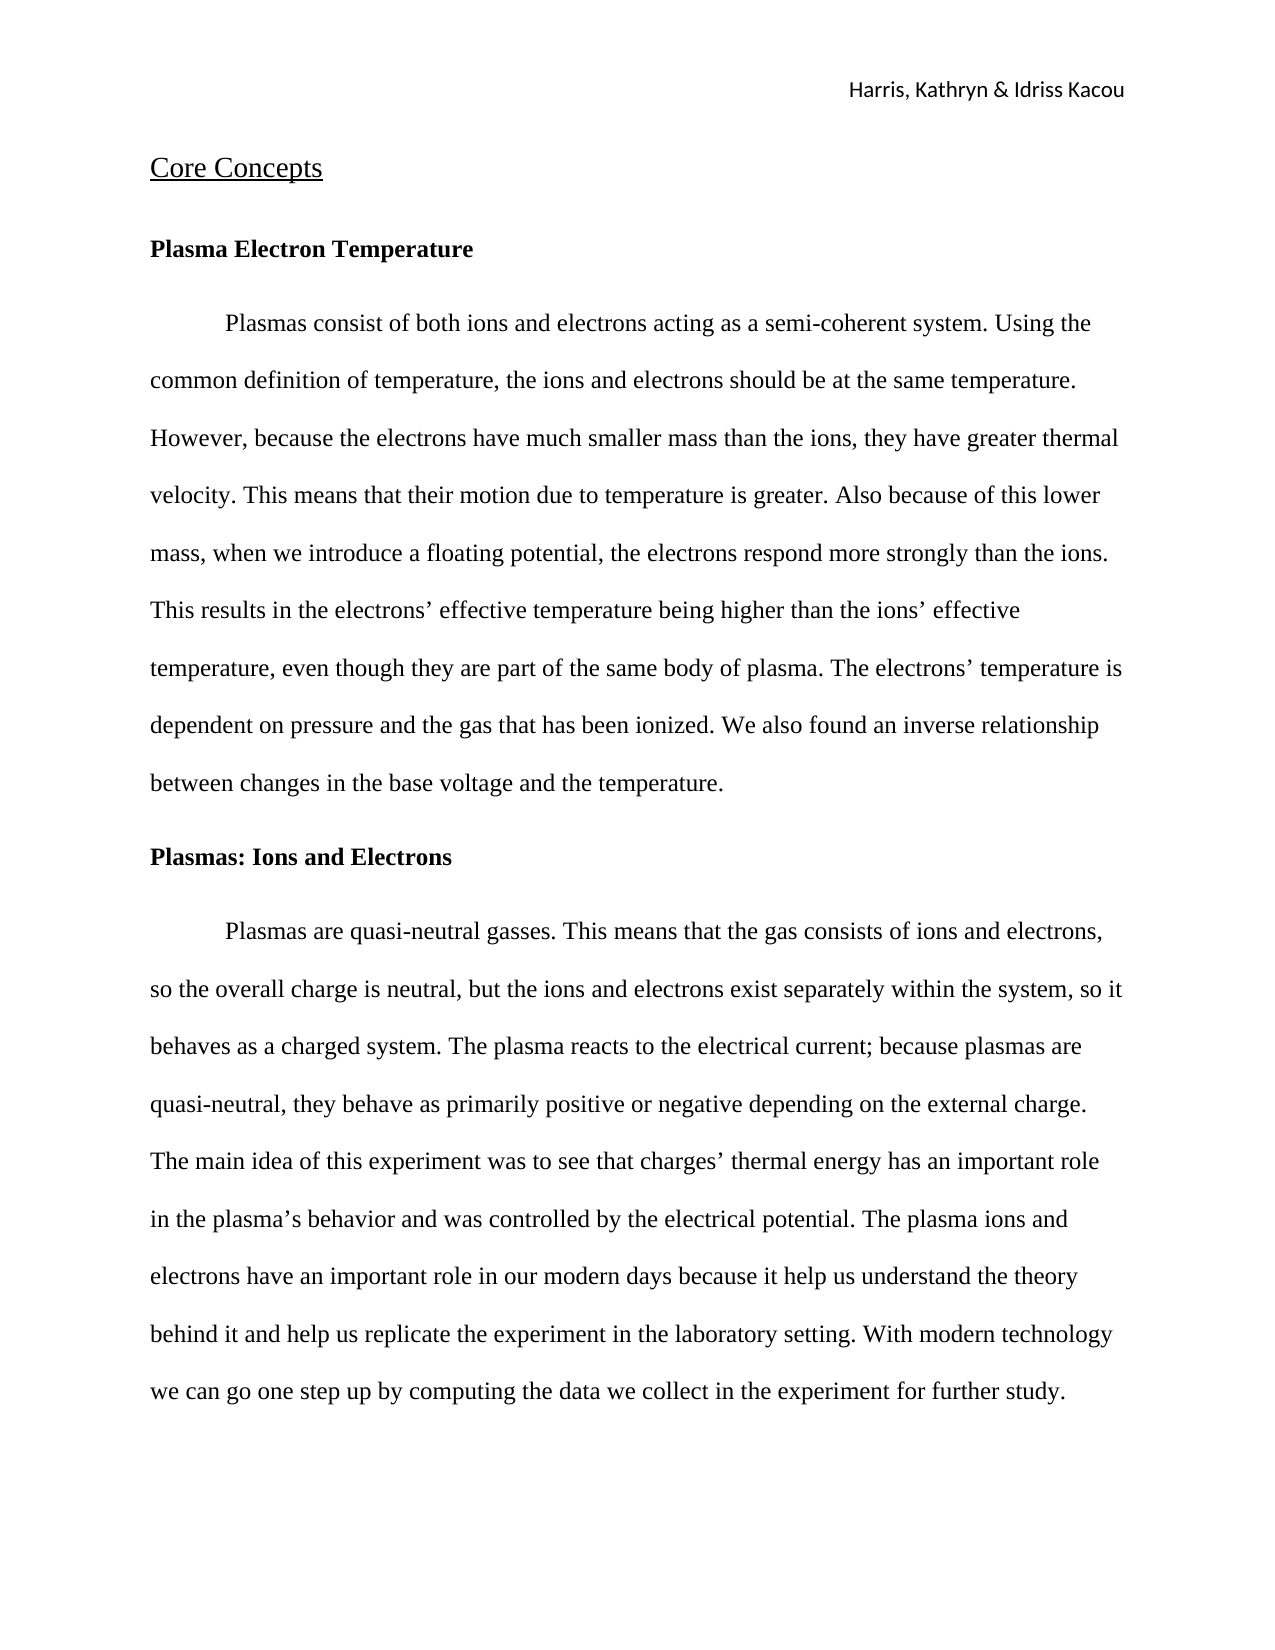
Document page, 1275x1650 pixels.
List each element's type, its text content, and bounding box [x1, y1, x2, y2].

text Core Concepts [150, 150, 1125, 183]
text Plasmas consist of both ions and electrons acting as a semi-coherent system. Using the common definition of temperature, the ions and electrons should be at the same temperature. However, because the electrons have much smaller mass than the ions, they have greater thermal velocity. This means that their motion due to temperature is greater. Also because of this lower mass, when we introduce a floating potential, the electrons respond more strongly than the ions. This results in the electrons’ effective temperature being higher than the ions’ effective temperature, even though they are part of the same body of plasma. The electrons’ temperature is dependent on pressure and the gas that has been ionized. We also found an inverse relationship between changes in the base voltage and the temperature. [150, 308, 1125, 797]
text Plasmas: Ions and Electrons [150, 842, 1125, 871]
text Plasma Electron Temperature [150, 234, 1125, 262]
text Plasmas are quasi-neutral gasses. This means that the gas consists of ions and electrons, so the overall charge is neutral, but the ions and electrons exist separately within the system, so it behaves as a charged system. The plasma reacts to the electrical current; because plasmas are quasi-neutral, they behave as primarily positive or negative depending on the external charge. The main idea of this experiment was to see that charges’ thermal energy has an important role in the plasma’s behavior and was controlled by the electrical potential. The plasma ions and electrons have an important role in our modern days because it help us understand the theory behind it and help us replicate the experiment in the laboratory setting. With modern technology we can go one step up by computing the data we collect in the experiment for further study. [150, 916, 1125, 1405]
